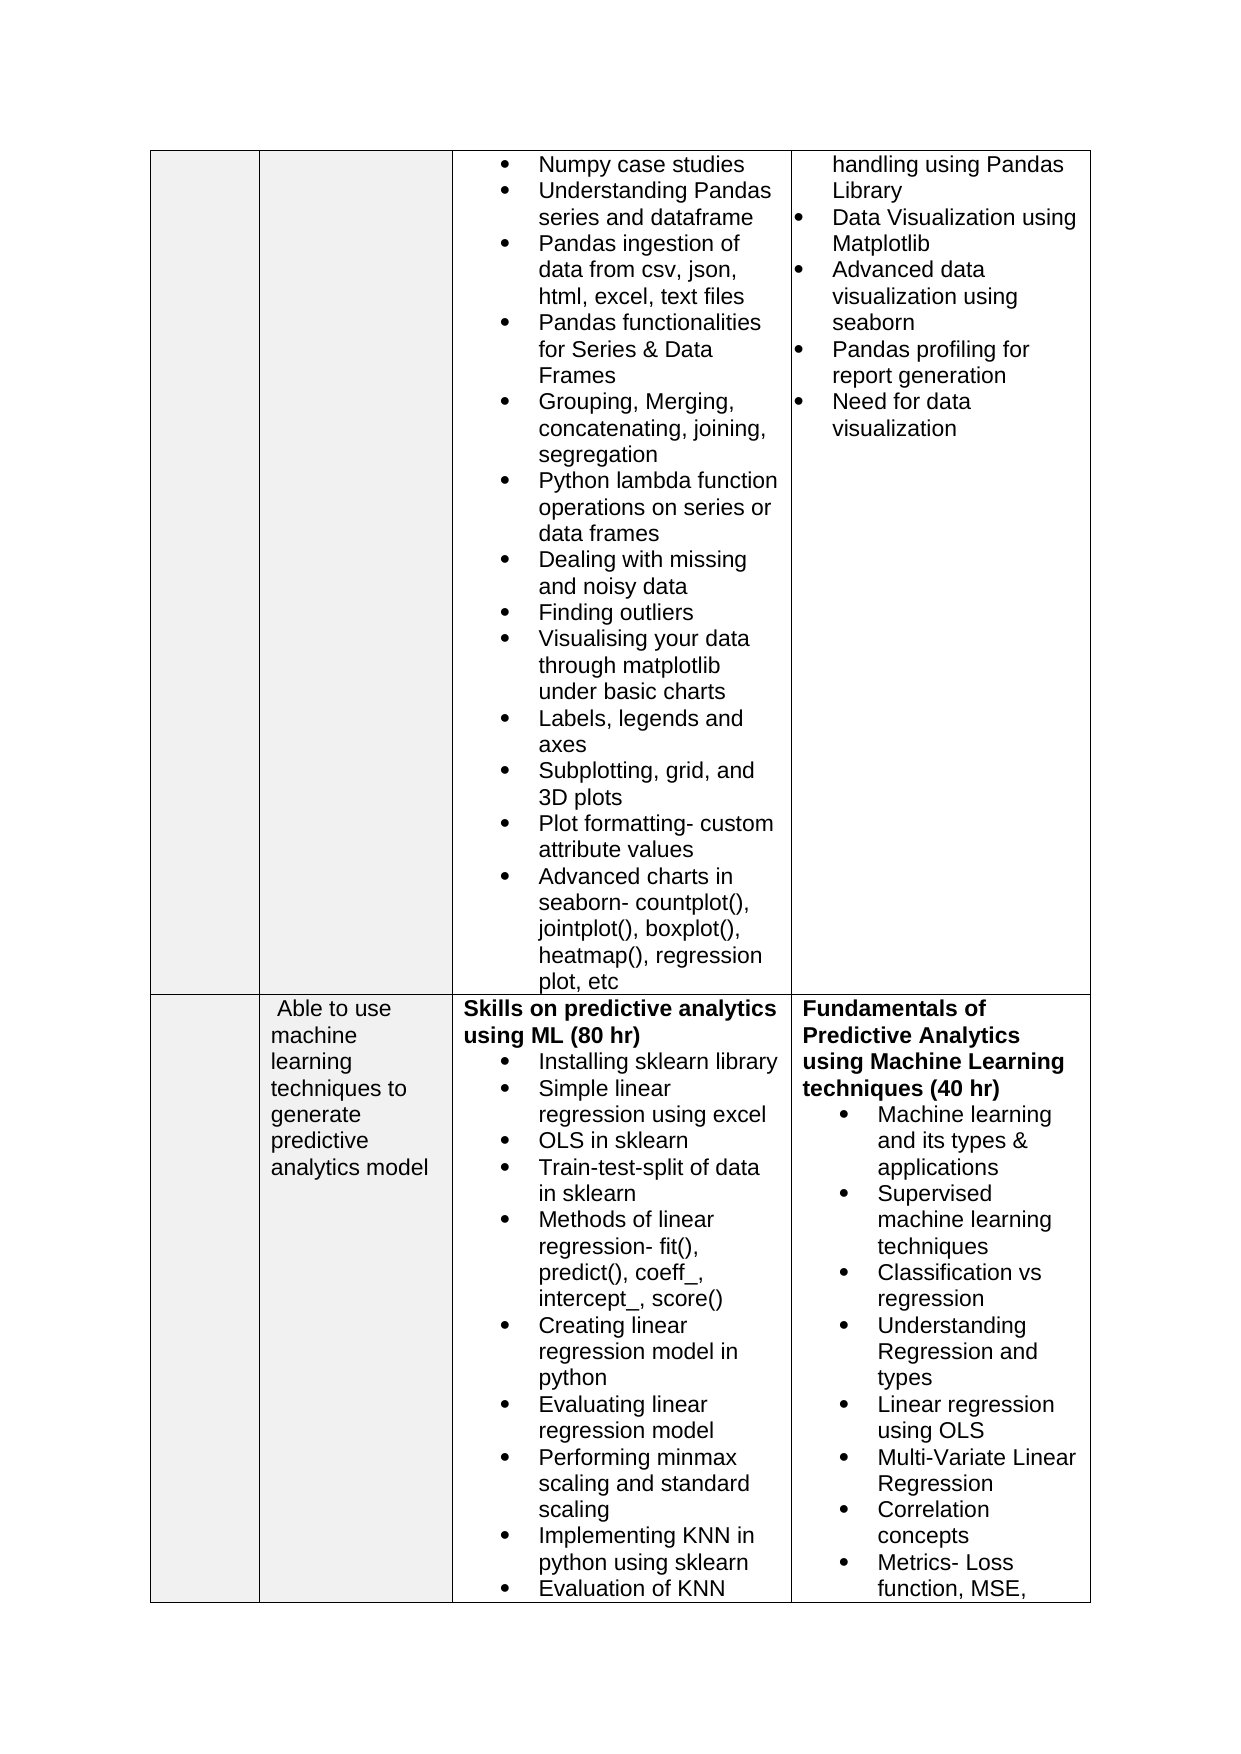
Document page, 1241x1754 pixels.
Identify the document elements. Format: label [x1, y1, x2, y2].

table_cell [151, 995, 259, 1602]
table_cell [151, 151, 259, 994]
table_cell [453, 151, 791, 994]
table_cell [260, 151, 452, 994]
table_cell [453, 995, 791, 1602]
table_cell [260, 995, 452, 1602]
table_cell [792, 995, 1090, 1602]
table_cell [792, 151, 1090, 994]
